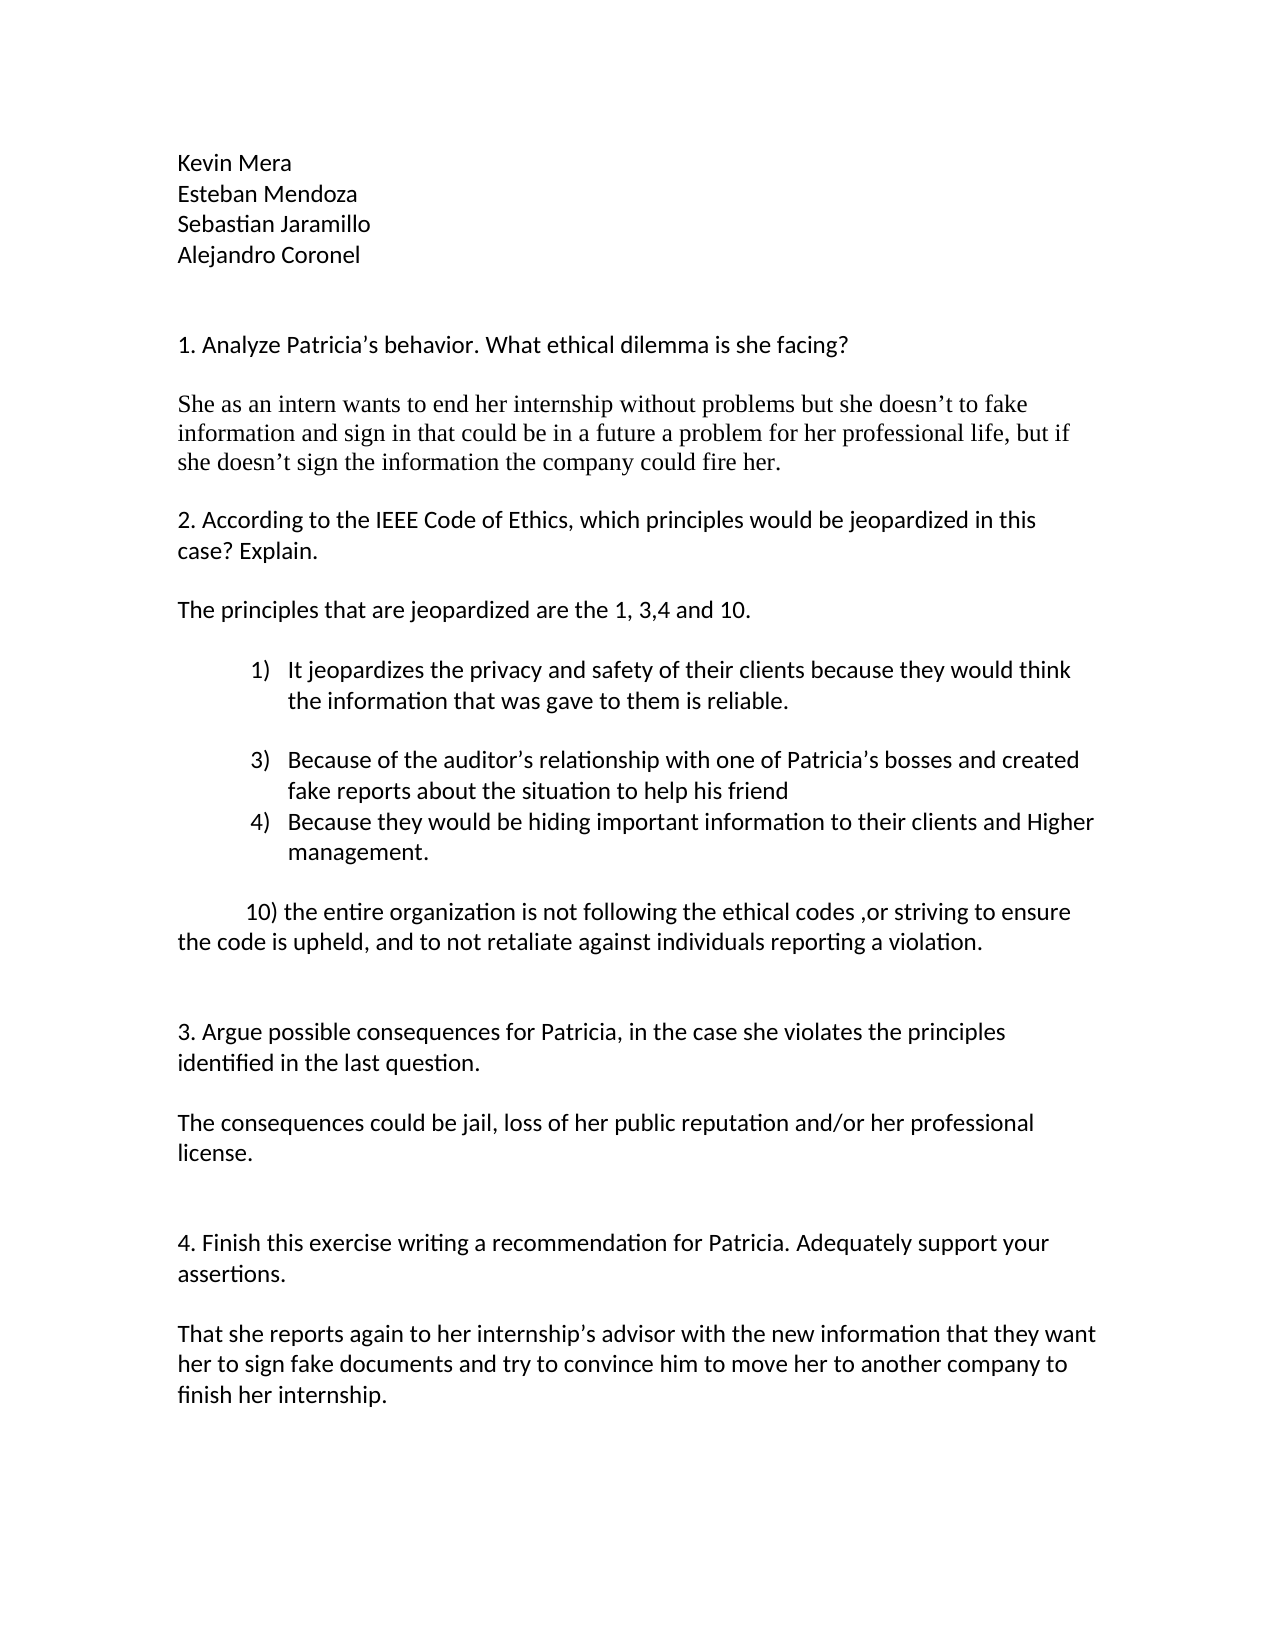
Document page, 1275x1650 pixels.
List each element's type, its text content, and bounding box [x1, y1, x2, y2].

text Esteban Mendoza [177, 178, 1098, 209]
text Alejandro Coronel [177, 239, 1098, 270]
text 3. Argue possible consequences for Patricia, in the case she violates the principles identified in the last question. [177, 1015, 1098, 1107]
text 4. Finish this exercise writing a recommendation for Patricia. Adequately support your assertions. [177, 1226, 1098, 1318]
list It jeopardizes the privacy and safety of their clients because they would think the information that was gave to them is reliable. [250, 654, 1098, 715]
text The consequences could be jail, loss of her public reputation and/or her professional license. [177, 1136, 1098, 1197]
list Because of the auditor’s relationship with one of Patricia’s bosses and created fake reports about the situation to help his friend [250, 744, 1098, 806]
list Because they would be hiding important information to their clients and Higher management. [250, 835, 1098, 896]
text 10) the entire organization is not following the ethical codes ,or striving to ensure the code is upheld, and to not retaliate against individuals reporting a violation. [177, 925, 1098, 986]
text 2. According to the IEEE Code of Ethics, which principles would be jeopardized in this case? Explain. [177, 504, 1098, 566]
text The principles that are jeopardized are the 1, 3,4 and 10. [177, 595, 1098, 625]
text That she reports again to her internship’s advisor with the new information that they want her to sign fake documents and try to convince him to move her to another company to finish her internship. [177, 1347, 1098, 1438]
text Sebastian Jaramillo [177, 209, 1098, 239]
text 1. Analyze Patricia’s behavior. What ethical dilemma is she facing? [177, 329, 1098, 360]
text She as an intern wants to end her internship without problems but she doesn’t to fake information and sign in that could be in a future a problem for her professional life, but if she doesn’t sign the information the company could fire her. [177, 389, 1098, 475]
text Kevin Mera [177, 148, 1098, 178]
